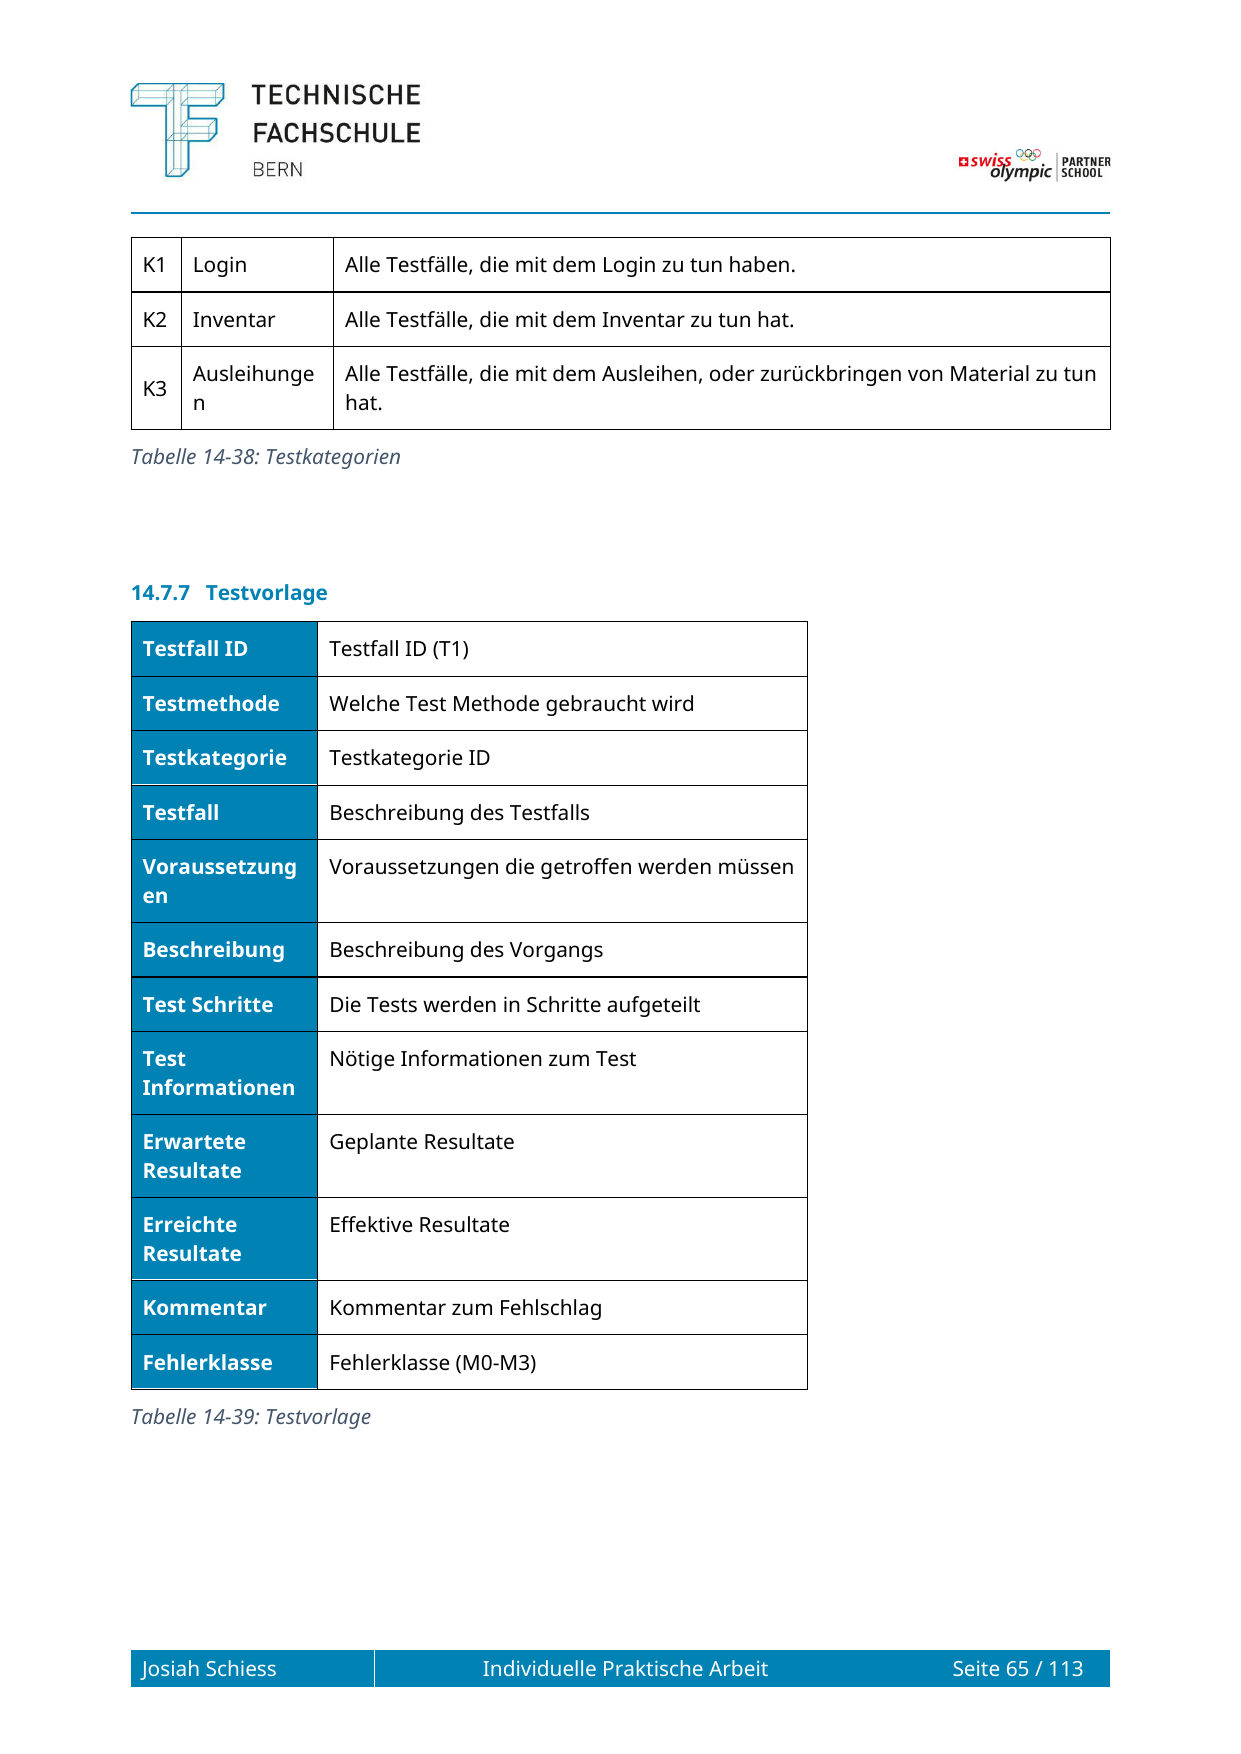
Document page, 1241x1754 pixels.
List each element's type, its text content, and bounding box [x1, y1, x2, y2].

table_cell Login [182, 238, 333, 291]
table_cell Voraussetzungen die getroffen werden müssen [318, 840, 807, 922]
table_cell Erwartete Resultate [132, 1115, 317, 1197]
subtitle Testvorlage [131, 578, 1110, 606]
table_cell Testmethode [132, 677, 317, 730]
table_cell Kommentar [132, 1281, 317, 1334]
table_cell Test Schritte [132, 978, 317, 1031]
table_cell Fehlerklasse (M0-M3) [318, 1335, 807, 1388]
table_cell K3 [132, 347, 181, 429]
table_cell K2 [132, 293, 181, 346]
table_cell Fehlerklasse [132, 1335, 317, 1388]
table_header Testfall ID (T1) [318, 622, 807, 676]
table_cell Testkategorie [132, 731, 317, 784]
table_header Testfall ID [132, 622, 317, 676]
table_cell Test Informationen [132, 1032, 317, 1114]
table_cell Geplante Resultate [318, 1115, 807, 1197]
table_cell Die Tests werden in Schritte aufgeteilt [318, 978, 807, 1031]
table_cell Kommentar zum Fehlschlag [318, 1281, 807, 1334]
table_cell Nötige Informationen zum Test [318, 1032, 807, 1114]
table_cell Alle Testfälle, die mit dem Ausleihen, oder zurückbringen von Material zu tun hat. [334, 347, 1110, 429]
table_cell Beschreibung des Vorgangs [318, 923, 807, 976]
table_cell Testfall [132, 786, 317, 839]
table_cell Effektive Resultate [318, 1198, 807, 1279]
table_cell Inventar [182, 293, 333, 346]
table_cell Beschreibung des Testfalls [318, 786, 807, 839]
table_cell Alle Testfälle, die mit dem Login zu tun haben. [334, 238, 1110, 291]
table_cell Erreichte Resultate [132, 1198, 317, 1279]
table_cell Ausleihungen [182, 347, 333, 429]
picture [130, 83, 1111, 210]
table_cell Welche Test Methode gebraucht wird [318, 677, 807, 730]
table_cell Testkategorie ID [318, 731, 807, 784]
table_cell Voraussetzungen [132, 840, 317, 922]
table_cell Alle Testfälle, die mit dem Inventar zu tun hat. [334, 293, 1110, 346]
table_cell Beschreibung [132, 923, 317, 976]
table_cell K1 [132, 238, 181, 291]
